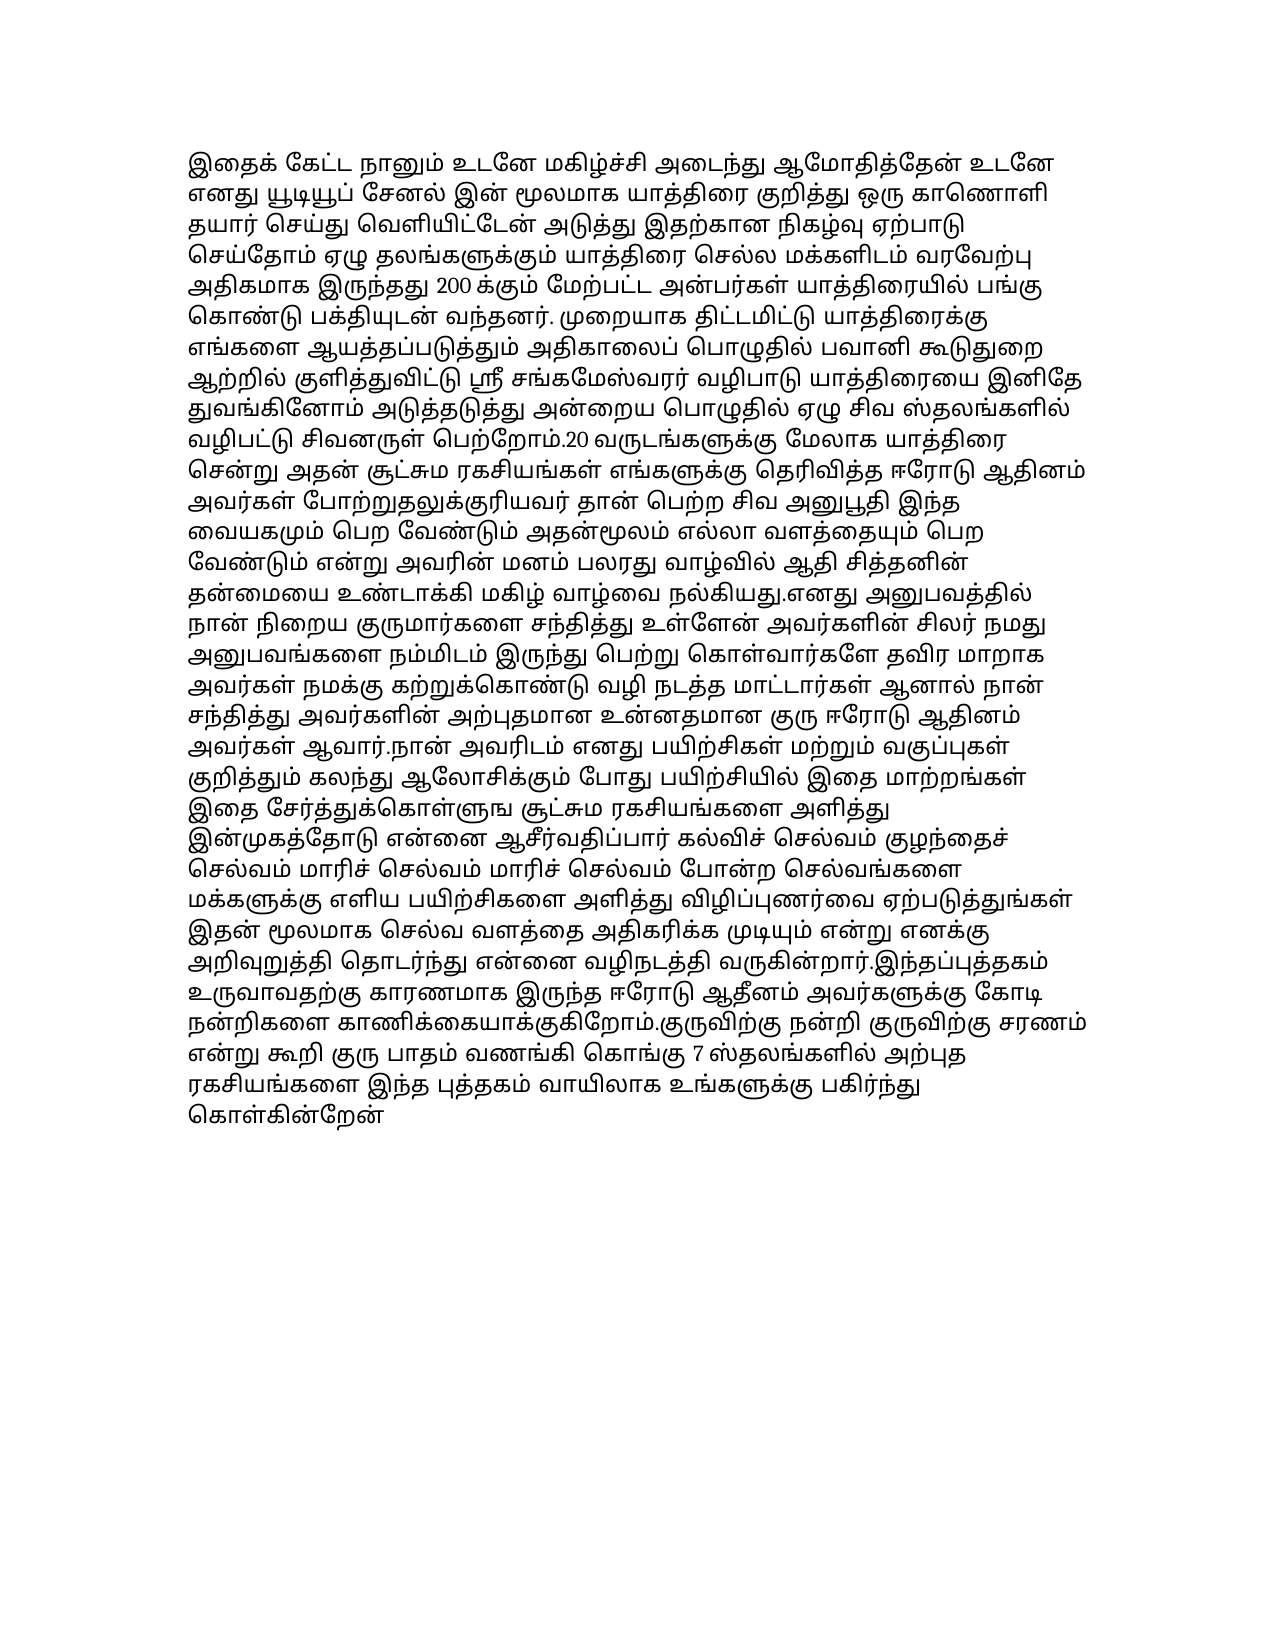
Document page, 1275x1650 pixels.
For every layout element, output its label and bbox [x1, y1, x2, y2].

text [187, 150, 1087, 1128]
